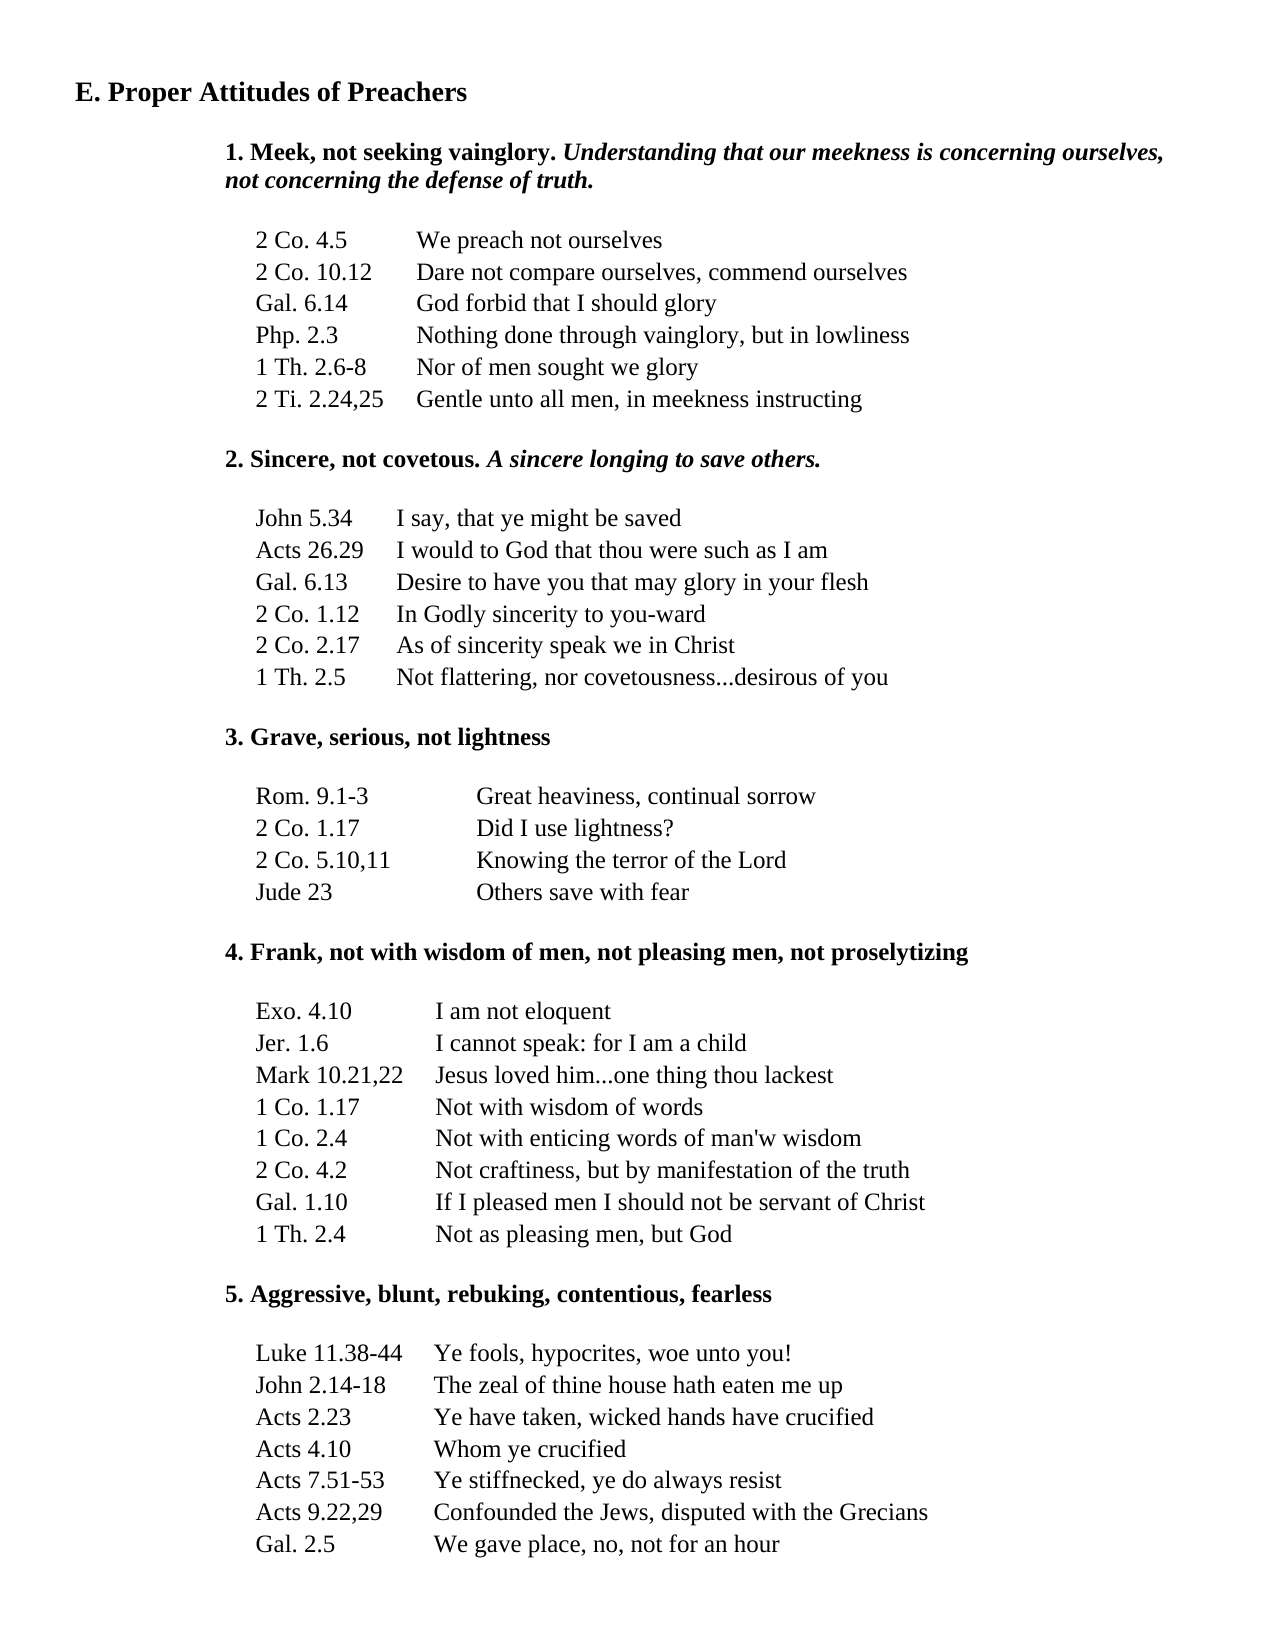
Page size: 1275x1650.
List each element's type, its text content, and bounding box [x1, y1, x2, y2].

table_cell 1 Co. 2.4 [254, 1122, 434, 1154]
table_cell Acts 7.51-53 [254, 1464, 432, 1496]
table_header I say, that ye might be saved [395, 502, 1021, 533]
table_cell Not craftiness, but by manifestation of the truth [434, 1154, 1021, 1186]
table_header Luke 11.38-44 [254, 1337, 432, 1368]
table_cell Gal. 6.14 [254, 287, 414, 319]
text 5. Aggressive, blunt, rebuking, contentious, fearless [225, 1279, 1200, 1307]
table_cell Nothing done through vainglory, but in lowliness [415, 319, 1021, 351]
table_header I am not eloquent [434, 995, 1021, 1026]
table_cell Nor of men sought we glory [415, 351, 1021, 383]
table_cell 1 Th. 2.6-8 [254, 351, 414, 383]
table_header Ye fools, hypocrites, woe unto you! [432, 1337, 1021, 1368]
text 2. Sincere, not covetous. A sincere longing to save others. [225, 444, 1200, 472]
table_cell Not with enticing words of man'w wisdom [434, 1122, 1021, 1154]
table_cell As of sincerity speak we in Christ [395, 629, 1021, 661]
table_cell I cannot speak: for I am a child [434, 1026, 1021, 1058]
table_cell Acts 2.23 [254, 1400, 432, 1432]
table_cell 2 Co. 1.12 [254, 597, 395, 629]
table_cell Confounded the Jews, disputed with the Grecians [432, 1496, 1021, 1528]
table_cell 2 Co. 1.17 [254, 812, 474, 844]
table_cell 1 Th. 2.5 [254, 661, 395, 693]
table_cell God forbid that I should glory [415, 287, 1021, 319]
table_cell Jesus loved him...one thing thou lackest [434, 1058, 1021, 1090]
table_cell 2 Co. 5.10,11 [254, 844, 474, 876]
table_cell Not with wisdom of words [434, 1090, 1021, 1122]
table_cell Jude 23 [254, 876, 474, 907]
table_header We preach not ourselves [415, 223, 1021, 255]
table_cell Whom ye crucified [432, 1432, 1021, 1464]
table_header Exo. 4.10 [254, 995, 434, 1026]
table_cell 2 Co. 4.2 [254, 1154, 434, 1186]
table_cell In Godly sincerity to you-ward [395, 597, 1021, 629]
table_cell Gal. 2.5 [254, 1528, 432, 1560]
table_cell Knowing the terror of the Lord [475, 844, 1021, 876]
table_cell Acts 9.22,29 [254, 1496, 432, 1528]
text E. Proper Attitudes of Preachers [75, 75, 1200, 107]
table_cell Not flattering, nor covetousness...desirous of you [395, 661, 1021, 693]
table_cell 1 Th. 2.4 [254, 1218, 434, 1249]
table_cell Acts 4.10 [254, 1432, 432, 1464]
table_cell Mark 10.21,22 [254, 1058, 434, 1090]
table_header Rom. 9.1-3 [254, 780, 474, 812]
table_cell Php. 2.3 [254, 319, 414, 351]
table_header Great heaviness, continual sorrow [475, 780, 1021, 812]
table_cell The zeal of thine house hath eaten me up [432, 1369, 1021, 1400]
table_cell John 2.14-18 [254, 1369, 432, 1400]
table_cell Did I use lightness? [475, 812, 1021, 844]
table_cell Not as pleasing men, but God [434, 1218, 1021, 1249]
table_cell 1 Co. 1.17 [254, 1090, 434, 1122]
table_cell Gal. 1.10 [254, 1186, 434, 1218]
table_cell I would to God that thou were such as I am [395, 534, 1021, 565]
text 4. Frank, not with wisdom of men, not pleasing men, not proselytizing [225, 937, 1200, 965]
table_header John 5.34 [254, 502, 395, 533]
table_cell 2 Ti. 2.24,25 [254, 383, 414, 414]
table_cell We gave place, no, not for an hour [432, 1528, 1021, 1560]
table_cell Desire to have you that may glory in your flesh [395, 565, 1021, 597]
text 1. Meek, not seeking vainglory. Understanding that our meekness is concerning ourselves, not concerning the defense of truth. [225, 137, 1200, 194]
table_cell 2 Co. 10.12 [254, 255, 414, 287]
table_cell Acts 26.29 [254, 534, 395, 565]
table_cell Ye have taken, wicked hands have crucified [432, 1400, 1021, 1432]
table_cell Jer. 1.6 [254, 1026, 434, 1058]
table_cell Others save with fear [475, 876, 1021, 907]
text 3. Grave, serious, not lightness [225, 722, 1200, 751]
table_cell If I pleased men I should not be servant of Christ [434, 1186, 1021, 1218]
table_cell Ye stiffnecked, ye do always resist [432, 1464, 1021, 1496]
table_cell 2 Co. 2.17 [254, 629, 395, 661]
table_cell Gal. 6.13 [254, 565, 395, 597]
table_header 2 Co. 4.5 [254, 223, 414, 255]
table_cell Gentle unto all men, in meekness instructing [415, 383, 1021, 414]
table_cell Dare not compare ourselves, commend ourselves [415, 255, 1021, 287]
